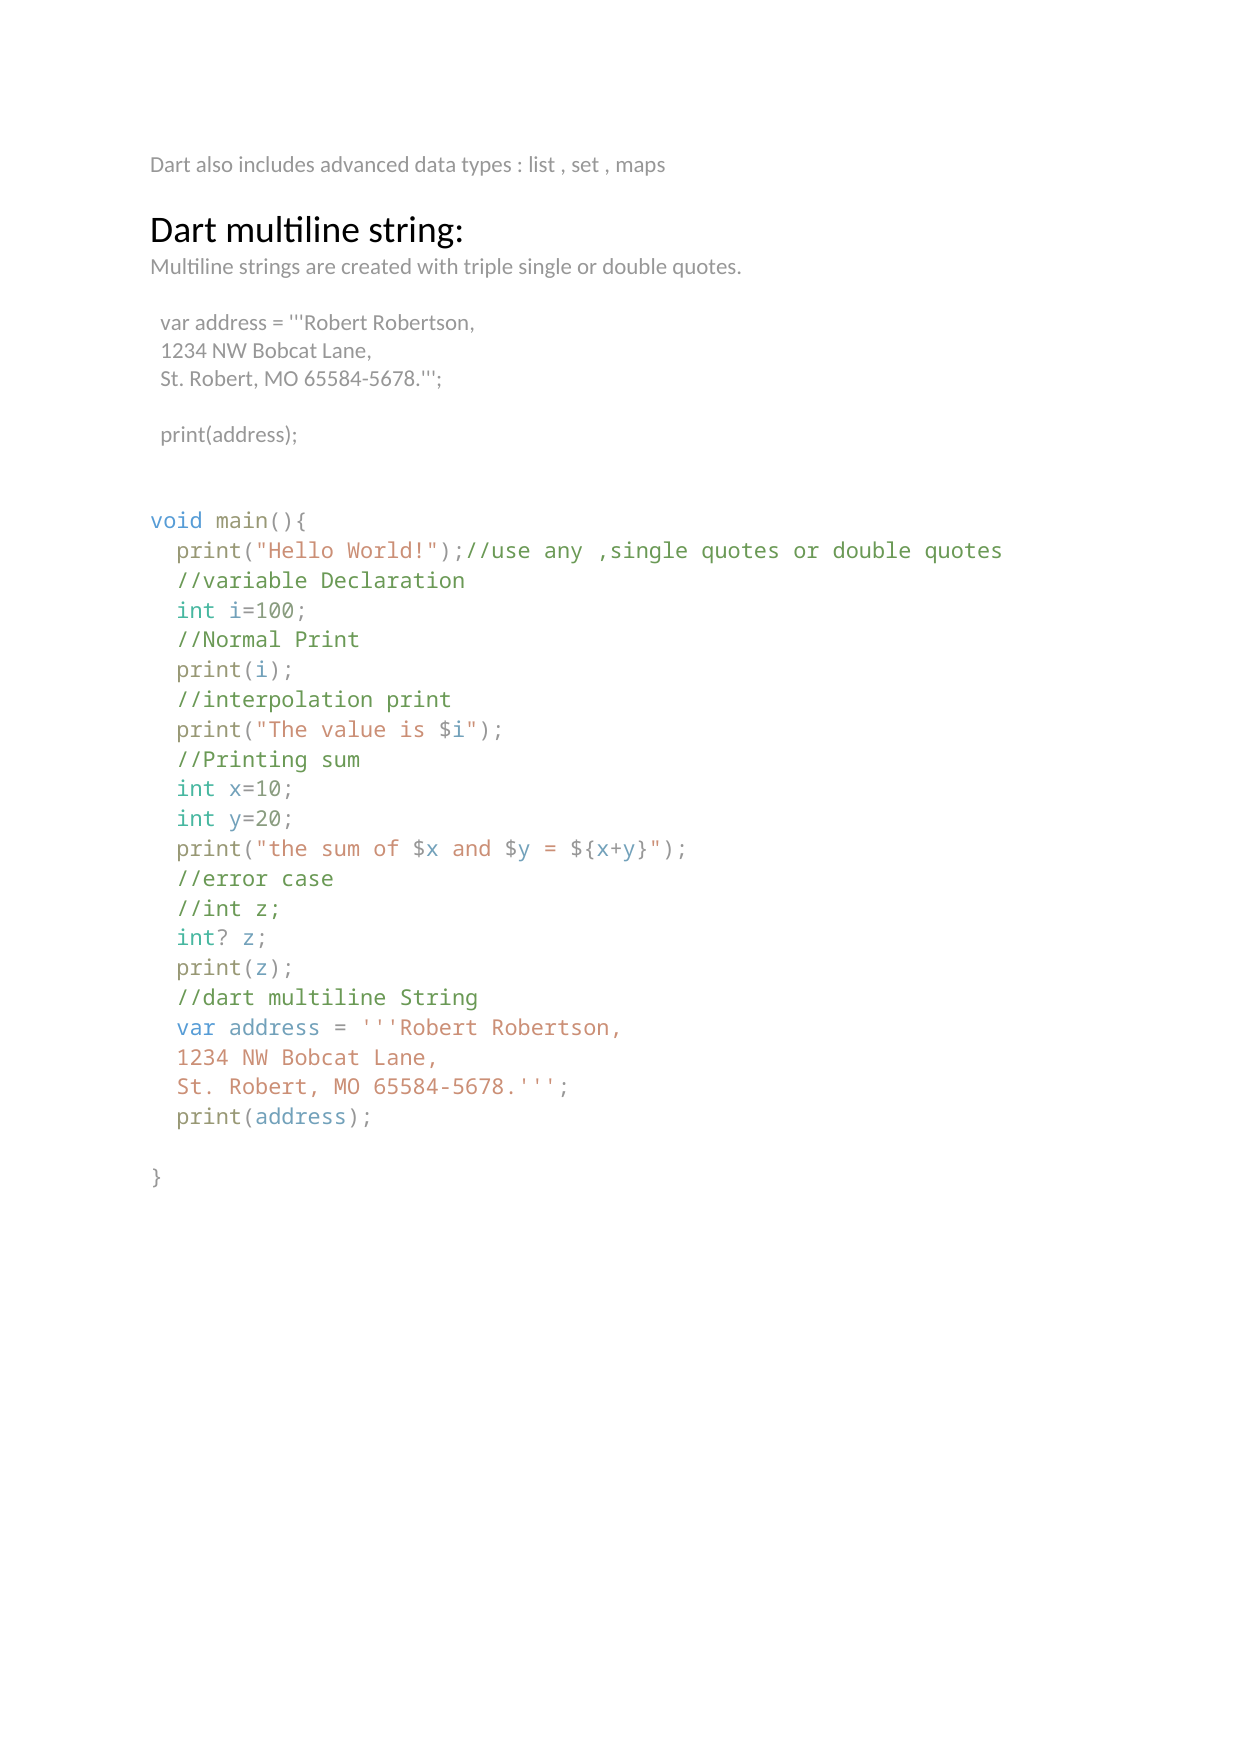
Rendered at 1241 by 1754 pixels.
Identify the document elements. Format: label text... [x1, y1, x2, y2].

text //Normal Print [150, 624, 1090, 654]
text //variable Declaration [150, 565, 1090, 594]
text int y=20; [150, 803, 1090, 833]
text St. Robert, MO 65584-5678.'''; [150, 1071, 1090, 1101]
text 1234 NW Bobcat Lane, [150, 1041, 1090, 1071]
text print(address); [150, 420, 1090, 448]
text Multiline strings are created with triple single or double quotes. [150, 252, 1090, 280]
text int i=100; [150, 594, 1090, 624]
text void main(){ [150, 505, 1090, 535]
text int x=10; [150, 773, 1090, 803]
text print("the sum of $x and $y = ${x+y}"); [150, 833, 1090, 863]
text St. Robert, MO 65584-5678.'''; [150, 364, 1090, 392]
text Dart multiline string: [150, 206, 1090, 252]
text var address = '''Robert Robertson, [150, 308, 1090, 336]
text //interpolation print [150, 684, 1090, 714]
text print(z); [150, 952, 1090, 982]
text 1234 NW Bobcat Lane, [150, 336, 1090, 364]
text //Printing sum [150, 743, 1090, 773]
text //error case [150, 863, 1090, 892]
text var address = '''Robert Robertson, [150, 1012, 1090, 1041]
text //int z; [150, 892, 1090, 922]
text print(address); [150, 1101, 1090, 1131]
text print("The value is $i"); [150, 714, 1090, 743]
text Dart also includes advanced data types : list , set , maps [150, 150, 1090, 178]
text print(i); [150, 654, 1090, 684]
text //dart multiline String [150, 982, 1090, 1012]
text } [150, 1161, 1090, 1190]
text int? z; [150, 922, 1090, 952]
text print("Hello World!");//use any ,single quotes or double quotes [150, 535, 1090, 565]
